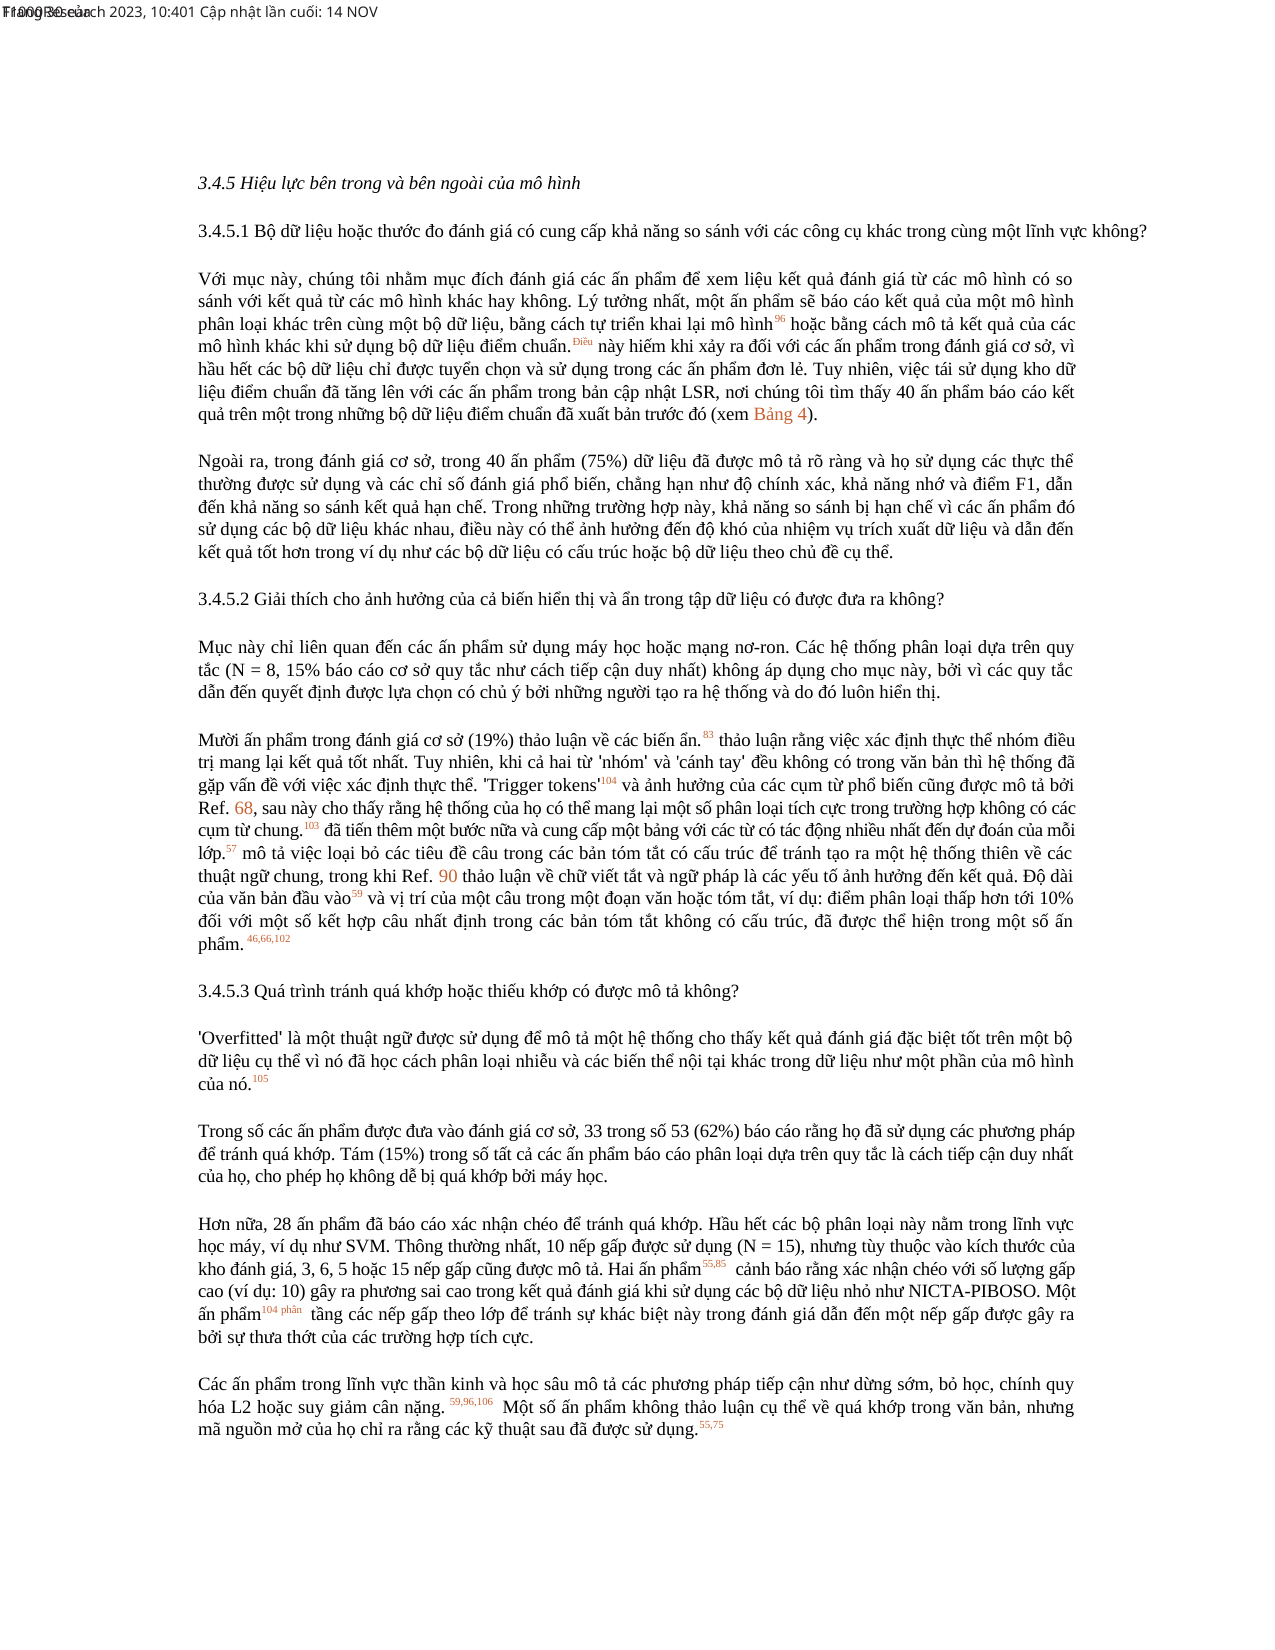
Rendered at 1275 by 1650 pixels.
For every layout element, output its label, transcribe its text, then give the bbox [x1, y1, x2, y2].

text Các ấn phẩm trong lĩnh vực thần kinh và học sâu mô tả các phương pháp tiếp cận như dừng sớm, bỏ học, chính quy hóa L2 hoặc suy giảm cân nặng. 59,96,106 Một số ấn phẩm không thảo luận cụ thể về quá khớp trong văn bản, nhưng mã nguồn mở của họ chỉ ra rằng các kỹ thuật sau đã được sử dụng.55,75 [198, 1373, 1076, 1440]
text Ngoài ra, trong đánh giá cơ sở, trong 40 ấn phẩm (75%) dữ liệu đã được mô tả rõ ràng và họ sử dụng các thực thể thường được sử dụng và các chỉ số đánh giá phổ biến, chẳng hạn như độ chính xác, khả năng nhớ và điểm F1, dẫn đến khả năng so sánh kết quả hạn chế. Trong những trường hợp này, khả năng so sánh bị hạn chế vì các ấn phẩm đó sử dụng các bộ dữ liệu khác nhau, điều này có thể ảnh hưởng đến độ khó của nhiệm vụ trích xuất dữ liệu và dẫn đến kết quả tốt hơn trong ví dụ như các bộ dữ liệu có cấu trúc hoặc bộ dữ liệu theo chủ đề cụ thể. [198, 450, 1076, 562]
list Giải thích cho ảnh hưởng của cả biến hiển thị và ẩn trong tập dữ liệu có được đưa ra không? [198, 588, 1167, 610]
text Hơn nữa, 28 ấn phẩm đã báo cáo xác nhận chéo để tránh quá khớp. Hầu hết các bộ phân loại này nằm trong lĩnh vực học máy, ví dụ như SVM. Thông thường nhất, 10 nếp gấp được sử dụng (N = 15), nhưng tùy thuộc vào kích thước của kho đánh giá, 3, 6, 5 hoặc 15 nếp gấp cũng được mô tả. Hai ấn phẩm55,85 cảnh báo rằng xác nhận chéo với số lượng gấp cao (ví dụ: 10) gây ra phương sai cao trong kết quả đánh giá khi sử dụng các bộ dữ liệu nhỏ như NICTA-PIBOSO. Một ấn phẩm104 phân tầng các nếp gấp theo lớp để tránh sự khác biệt này trong đánh giá dẫn đến một nếp gấp được gây ra bởi sự thưa thớt của các trường hợp tích cực. [198, 1213, 1076, 1347]
list Hiệu lực bên trong và bên ngoài của mô hình [198, 172, 1167, 193]
text Với mục này, chúng tôi nhằm mục đích đánh giá các ấn phẩm để xem liệu kết quả đánh giá từ các mô hình có so sánh với kết quả từ các mô hình khác hay không. Lý tưởng nhất, một ấn phẩm sẽ báo cáo kết quả của một mô hình phân loại khác trên cùng một bộ dữ liệu, bằng cách tự triển khai lại mô hình96 hoặc bằng cách mô tả kết quả của các mô hình khác khi sử dụng bộ dữ liệu điểm chuẩn.Điều này hiếm khi xảy ra đối với các ấn phẩm trong đánh giá cơ sở, vì hầu hết các bộ dữ liệu chỉ được tuyển chọn và sử dụng trong các ấn phẩm đơn lẻ. Tuy nhiên, việc tái sử dụng kho dữ liệu điểm chuẩn đã tăng lên với các ấn phẩm trong bản cập nhật LSR, nơi chúng tôi tìm thấy 40 ấn phẩm báo cáo kết quả trên một trong những bộ dữ liệu điểm chuẩn đã xuất bản trước đó (xem Bảng 4). [198, 267, 1076, 425]
list Quá trình tránh quá khớp hoặc thiếu khớp có được mô tả không? [198, 979, 1167, 1001]
text 'Overfitted' là một thuật ngữ được sử dụng để mô tả một hệ thống cho thấy kết quả đánh giá đặc biệt tốt trên một bộ dữ liệu cụ thể vì nó đã học cách phân loại nhiễu và các biến thể nội tại khác trong dữ liệu như một phần của mô hình của nó.105 [198, 1027, 1076, 1094]
text Mười ấn phẩm trong đánh giá cơ sở (19%) thảo luận về các biến ẩn.83 thảo luận rằng việc xác định thực thể nhóm điều trị mang lại kết quả tốt nhất. Tuy nhiên, khi cả hai từ 'nhóm' và 'cánh tay' đều không có trong văn bản thì hệ thống đã gặp vấn đề với việc xác định thực thể. 'Trigger tokens'104 và ảnh hưởng của các cụm từ phổ biến cũng được mô tả bởi Ref. 68, sau này cho thấy rằng hệ thống của họ có thể mang lại một số phân loại tích cực trong trường hợp không có các cụm từ chung.103 đã tiến thêm một bước nữa và cung cấp một bảng với các từ có tác động nhiều nhất đến dự đoán của mỗi lớp.57 mô tả việc loại bỏ các tiêu đề câu trong các bản tóm tắt có cấu trúc để tránh tạo ra một hệ thống thiên về các thuật ngữ chung, trong khi Ref. 90 thảo luận về chữ viết tắt và ngữ pháp là các yếu tố ảnh hưởng đến kết quả. Độ dài của văn bản đầu vào59 và vị trí của một câu trong một đoạn văn hoặc tóm tắt, ví dụ: điểm phân loại thấp hơn tới 10% đối với một số kết hợp câu nhất định trong các bản tóm tắt không có cấu trúc, đã được thể hiện trong một số ấn phẩm. 46,66,102 [198, 729, 1076, 954]
list Bộ dữ liệu hoặc thước đo đánh giá có cung cấp khả năng so sánh với các công cụ khác trong cùng một lĩnh vực không? [198, 220, 1167, 241]
text Trong số các ấn phẩm được đưa vào đánh giá cơ sở, 33 trong số 53 (62%) báo cáo rằng họ đã sử dụng các phương pháp để tránh quá khớp. Tám (15%) trong số tất cả các ấn phẩm báo cáo phân loại dựa trên quy tắc là cách tiếp cận duy nhất của họ, cho phép họ không dễ bị quá khớp bởi máy học. [198, 1120, 1076, 1187]
text Mục này chỉ liên quan đến các ấn phẩm sử dụng máy học hoặc mạng nơ-ron. Các hệ thống phân loại dựa trên quy tắc (N = 8, 15% báo cáo cơ sở quy tắc như cách tiếp cận duy nhất) không áp dụng cho mục này, bởi vì các quy tắc dẫn đến quyết định được lựa chọn có chủ ý bởi những người tạo ra hệ thống và do đó luôn hiển thị. [198, 636, 1076, 703]
